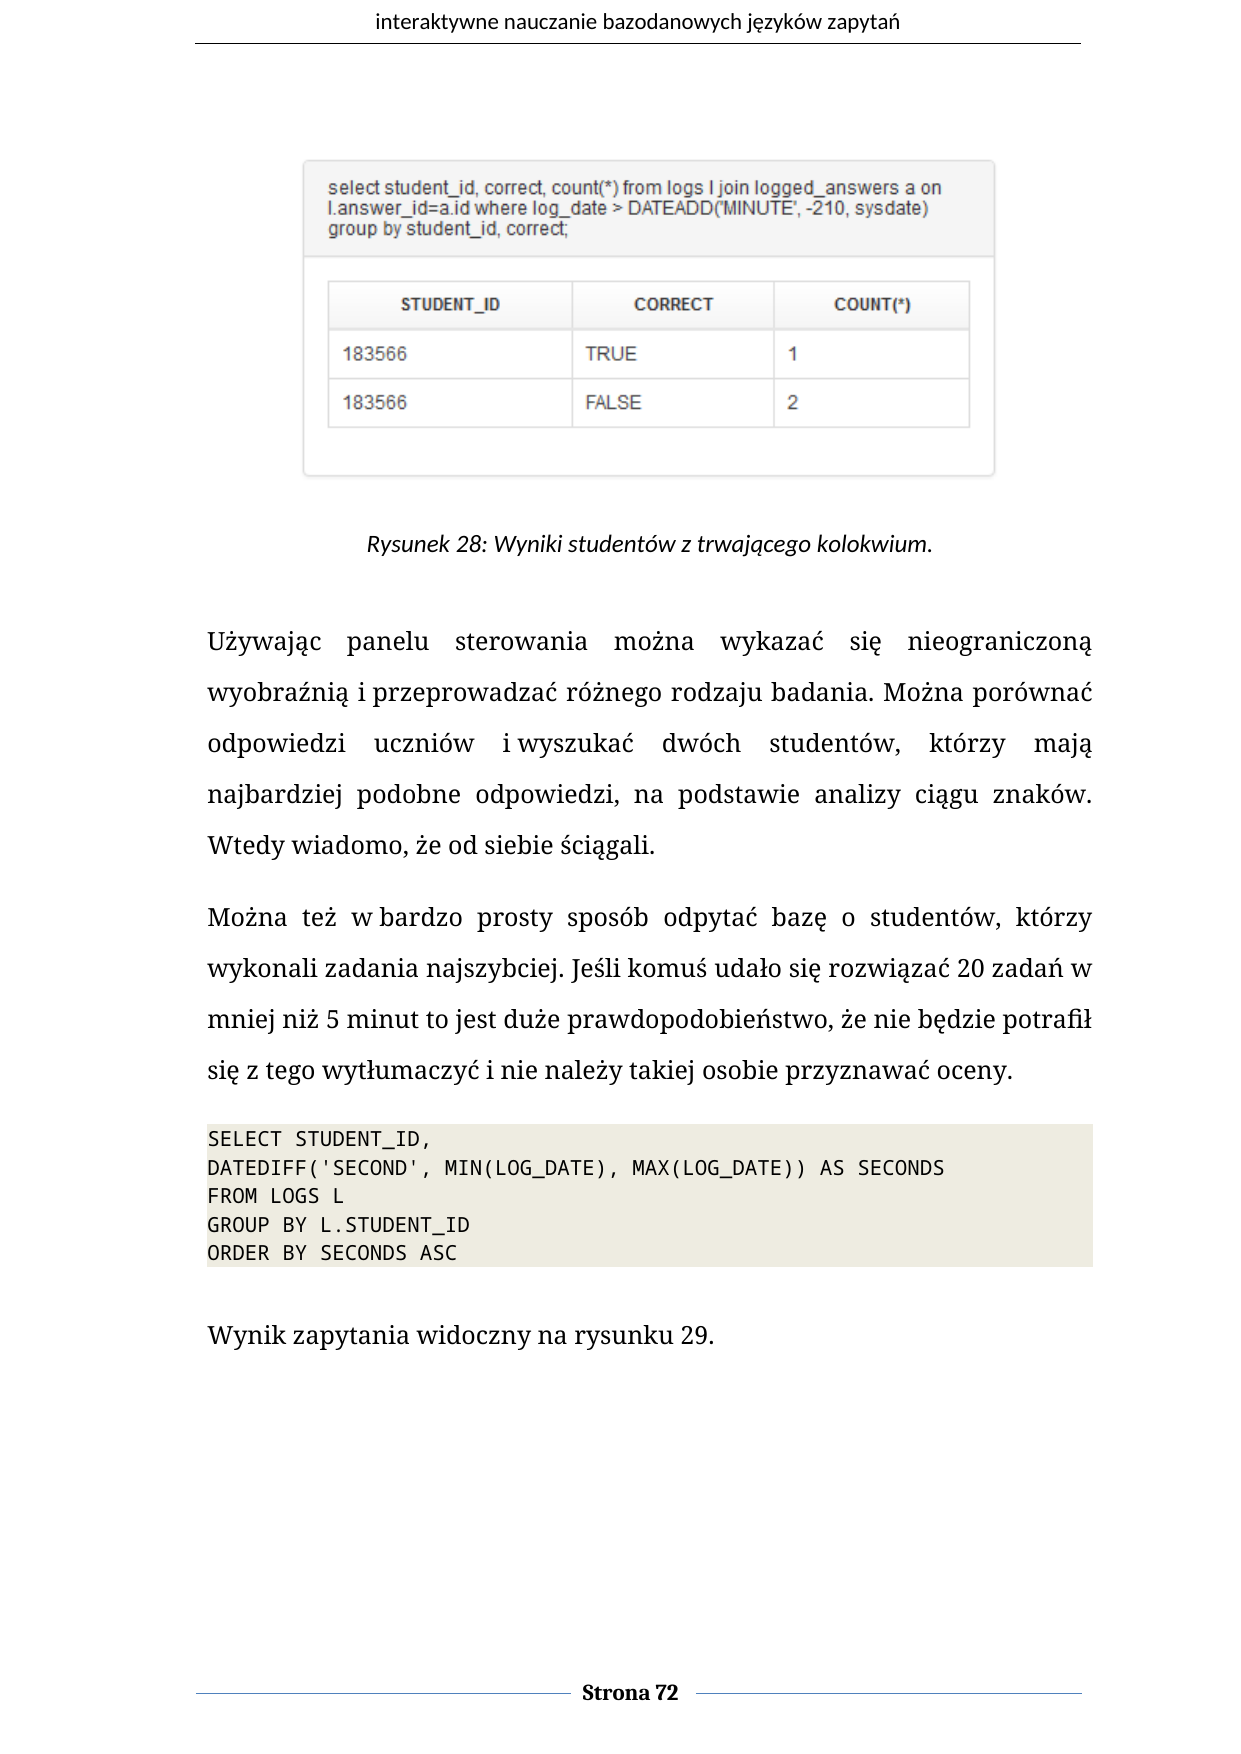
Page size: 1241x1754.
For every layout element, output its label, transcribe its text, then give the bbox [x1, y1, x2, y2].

text order by seconds asc [207, 1238, 1093, 1267]
text from logs l [207, 1181, 1093, 1210]
text group by l.student_id [207, 1210, 1093, 1238]
text select student_id, [207, 1124, 1093, 1153]
text Rysunek 28: Wyniki studentów z trwającego kolokwium. [207, 528, 1093, 559]
text Używając panelu sterowania można wykazać się nieograniczoną wyobraźnią i przeprowadzać różnego rodzaju badania. Można porównać odpowiedzi uczniów i wyszukać dwóch studentów, którzy mają najbardziej podobne odpowiedzi, na podstawie analizy ciągu znaków. Wtedy wiadomo, że od siebie ściągali. [207, 623, 1093, 862]
text Wynik zapytania widoczny na rysunku 29. [207, 1318, 1093, 1352]
picture [292, 147, 1008, 491]
text Można też w bardzo prosty sposób odpytać bazę o studentów, którzy wykonali zadania najszybciej. Jeśli komuś udało się rozwiązać 20 zadań w mniej niż 5 minut to jest duże prawdopodobieństwo, że nie będzie potrafił się z tego wytłumaczyć i nie należy takiej osobie przyznawać oceny. [207, 899, 1093, 1087]
text DATEDIFF('SECOND', min(log_date), max(log_date)) as seconds [207, 1153, 1093, 1181]
